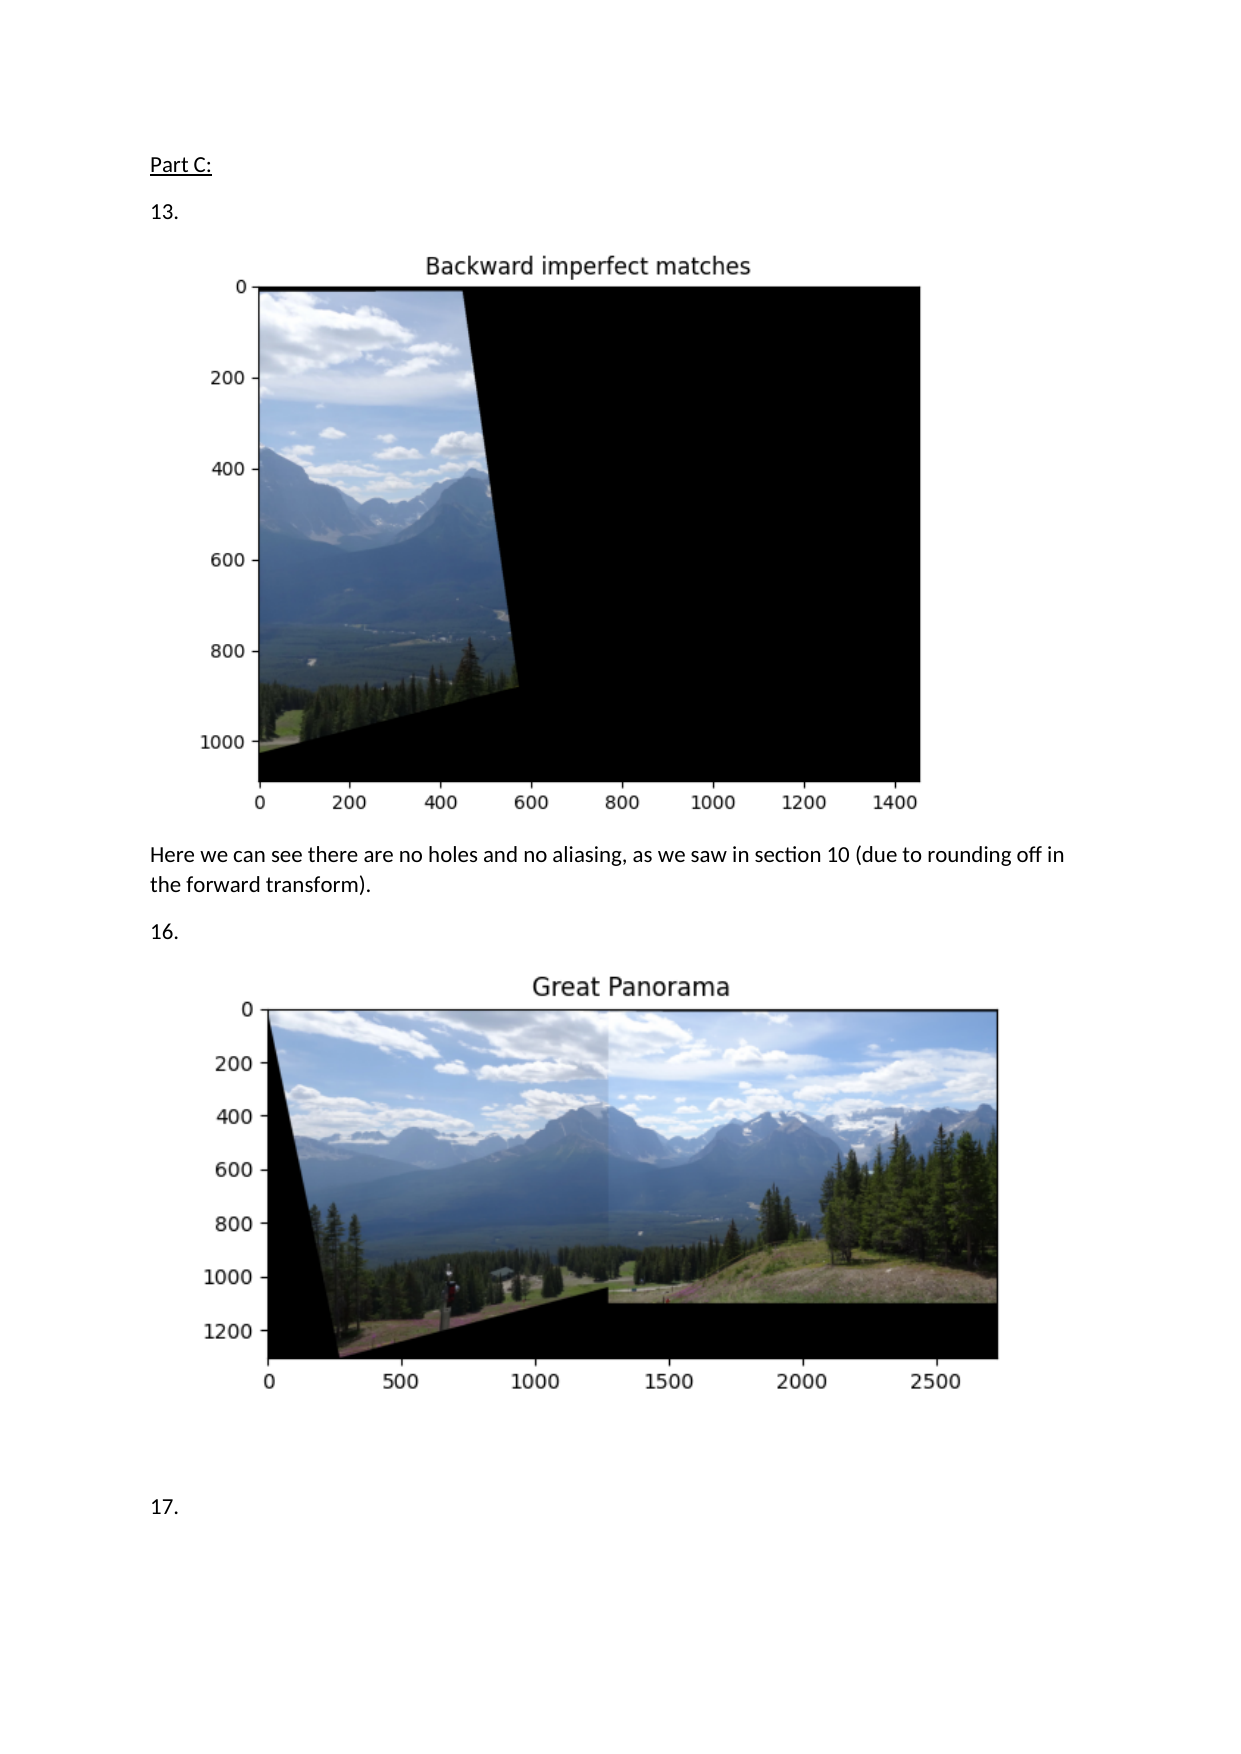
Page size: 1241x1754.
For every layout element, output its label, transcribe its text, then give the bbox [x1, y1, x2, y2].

text Part C: [150, 150, 1090, 178]
picture [150, 963, 1090, 1427]
picture [150, 243, 1006, 822]
text 13. [150, 197, 1090, 225]
text Here we can see there are no holes and no aliasing, as we saw in section 10 (due to rounding off in the forward transform). [150, 840, 1090, 898]
text 17. [150, 1492, 1090, 1520]
text 16. [150, 917, 1090, 945]
